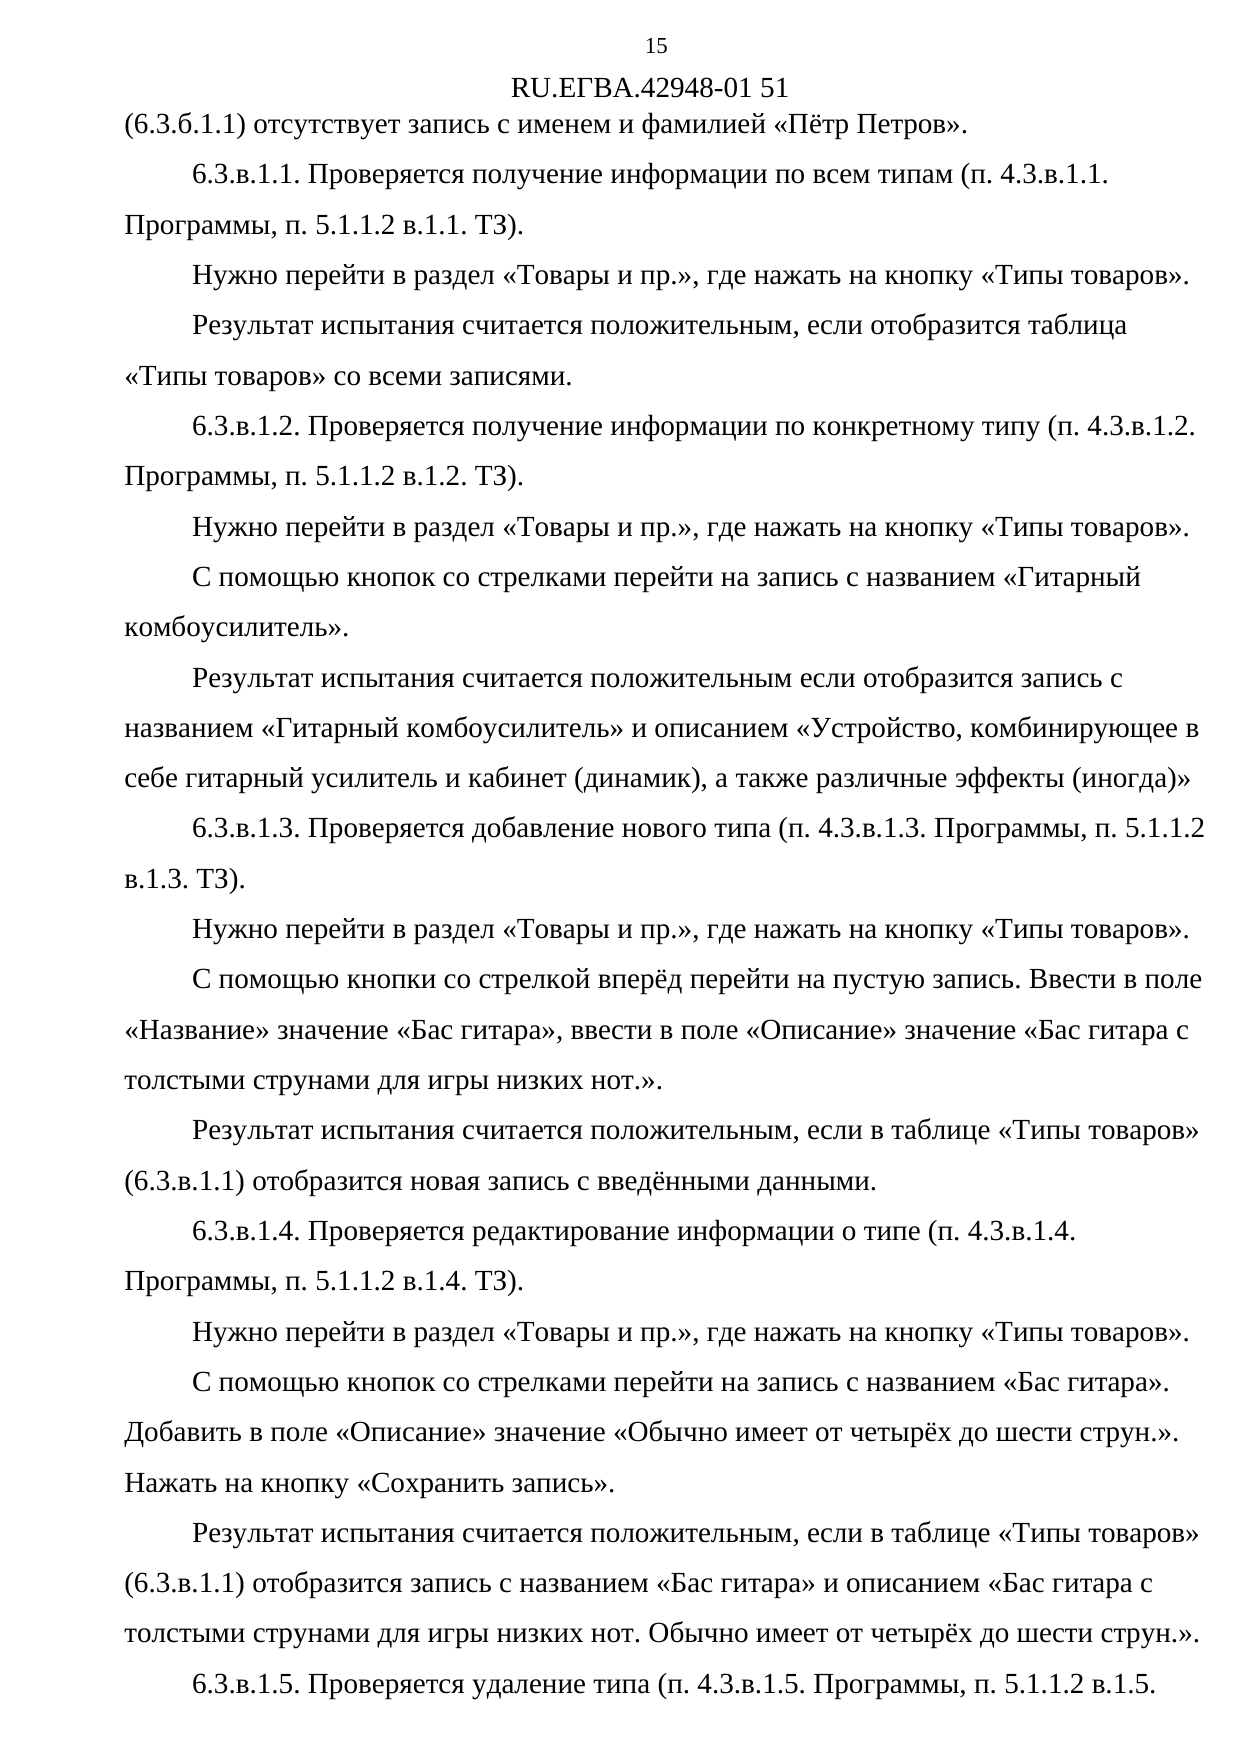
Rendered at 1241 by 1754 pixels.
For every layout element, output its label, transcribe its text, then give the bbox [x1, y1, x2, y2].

text Результат испытания считается положительным если отобразится запись с названием «Гитарный комбоусилитель» и описанием «Устройство, комбинирующее в себе гитарный усилитель и кабинет (динамик), а также различные эффекты (иногда)» [124, 660, 1213, 794]
text Нужно перейти в раздел «Товары и пр.», где нажать на кнопку «Типы товаров». [124, 257, 1213, 291]
text Нужно перейти в раздел «Товары и пр.», где нажать на кнопку «Типы товаров». [124, 911, 1213, 945]
text 6.3.в.1.2. Проверяется получение информации по конкретному типу (п. 4.3.в.1.2. Программы, п. 5.1.1.2 в.1.2. ТЗ). [124, 408, 1213, 492]
text 6.3.в.1.4. Проверяется редактирование информации о типе (п. 4.3.в.1.4. Программы, п. 5.1.1.2 в.1.4. ТЗ). [124, 1213, 1213, 1297]
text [124, 106, 1213, 140]
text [124, 1666, 1213, 1699]
text Результат испытания считается положительным, если в таблице «Типы товаров» (6.3.в.1.1) отобразится новая запись с введёнными данными. [124, 1112, 1213, 1196]
text Нужно перейти в раздел «Товары и пр.», где нажать на кнопку «Типы товаров». [124, 1314, 1213, 1347]
text Результат испытания считается положительным, если отобразится таблица «Типы товаров» со всеми записями. [124, 307, 1213, 391]
text 6.3.в.1.3. Проверяется добавление нового типа (п. 4.3.в.1.3. Программы, п. 5.1.1.2 в.1.3. ТЗ). [124, 811, 1213, 894]
text 6.3.в.1.1. Проверяется получение информации по всем типам (п. 4.3.в.1.1. Программы, п. 5.1.1.2 в.1.1. ТЗ). [124, 157, 1213, 240]
text Результат испытания считается положительным, если в таблице «Типы товаров» (6.3.в.1.1) отобразится запись с названием «Бас гитара» и описанием «Бас гитара с толстыми струнами для игры низких нот. Обычно имеет от четырёх до шести струн.». [124, 1515, 1213, 1649]
text Нужно перейти в раздел «Товары и пр.», где нажать на кнопку «Типы товаров». [124, 509, 1213, 542]
text С помощью кнопок со стрелками перейти на запись с названием «Гитарный комбоусилитель». [124, 559, 1213, 643]
text С помощью кнопок со стрелками перейти на запись с названием «Бас гитара». Добавить в поле «Описание» значение «Обычно имеет от четырёх до шести струн.». Нажать на кнопку «Сохранить запись». [124, 1364, 1213, 1498]
text С помощью кнопки со стрелкой вперёд перейти на пустую запись. Ввести в поле «Название» значение «Бас гитара», ввести в поле «Описание» значение «Бас гитара с толстыми струнами для игры низких нот.». [124, 962, 1213, 1096]
